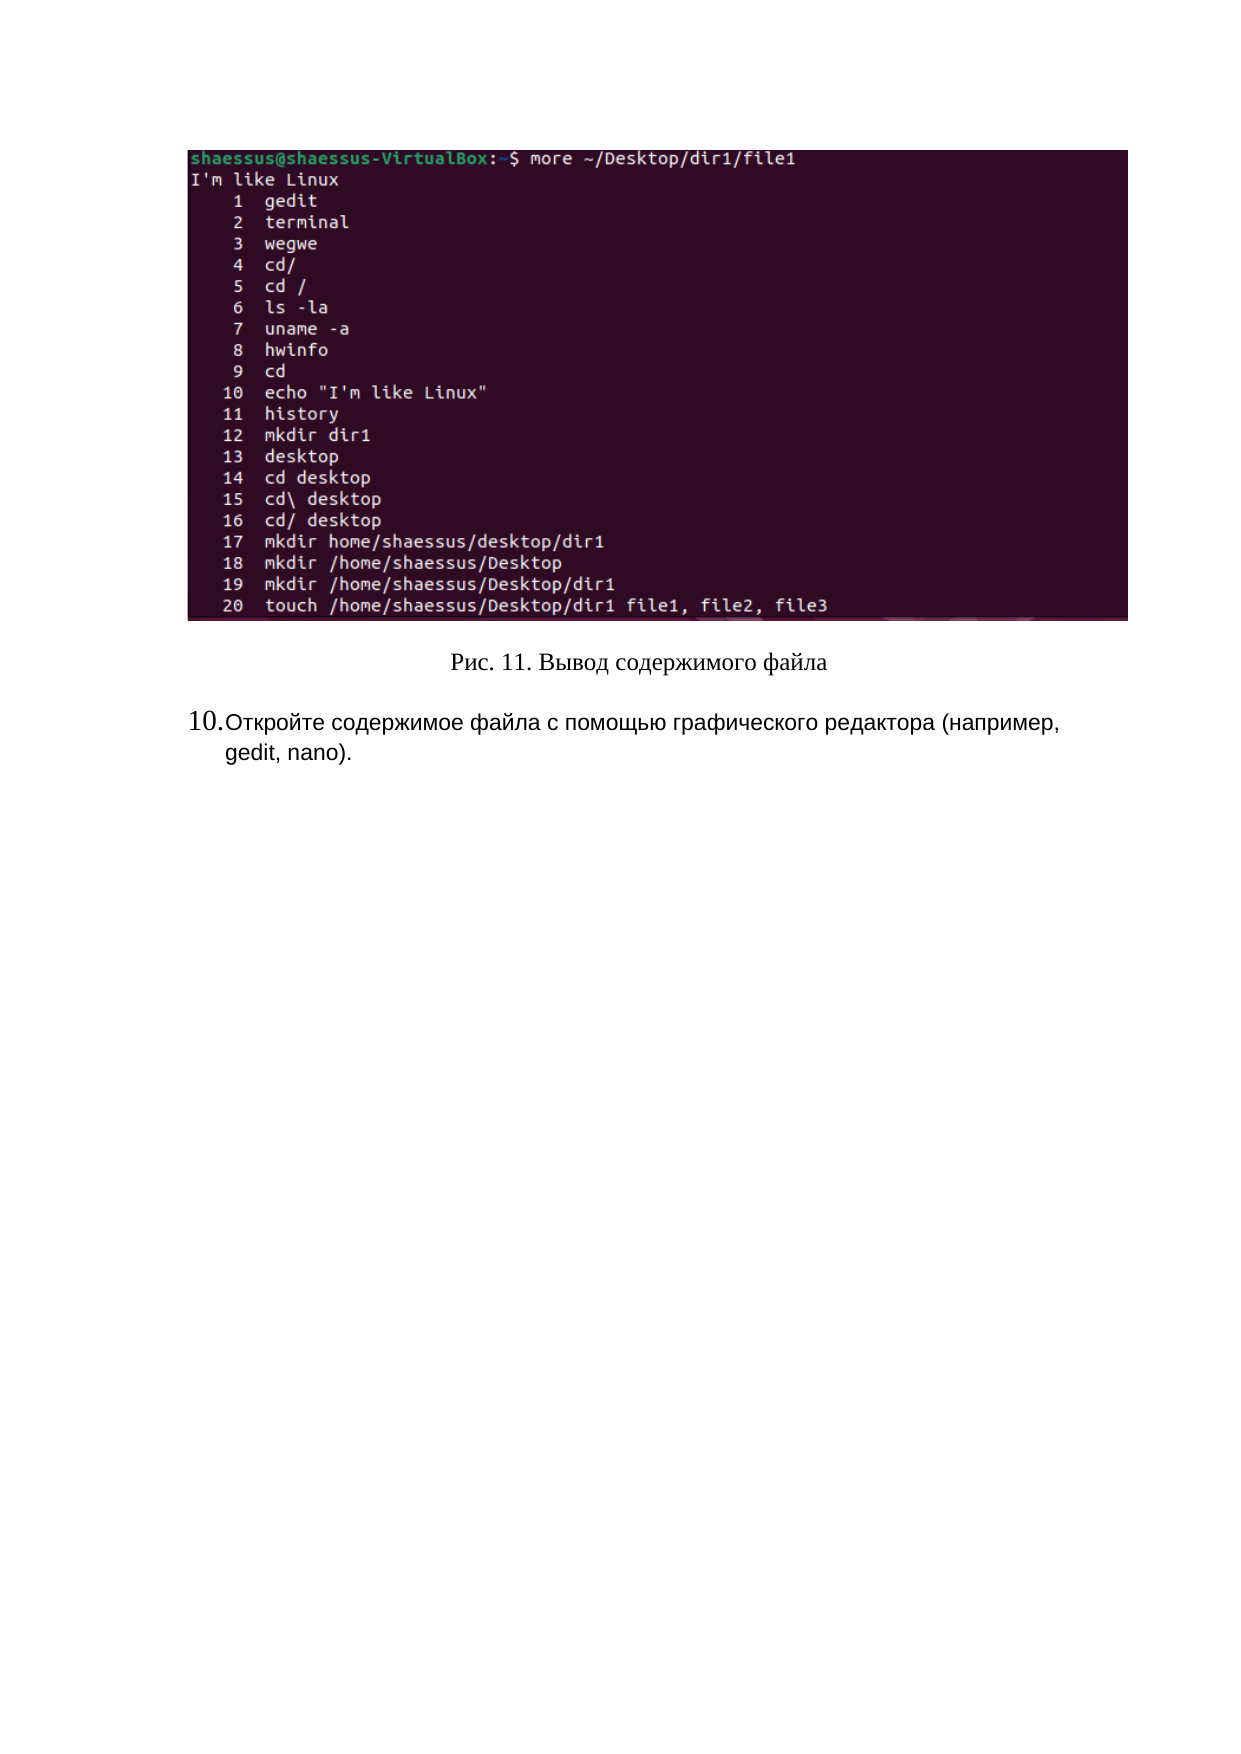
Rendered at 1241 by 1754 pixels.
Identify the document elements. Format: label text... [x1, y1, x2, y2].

picture [187, 150, 1128, 621]
list Откройте содержимое файла с помощью графического редактора (например, gedit, nano). [187, 703, 1090, 765]
text Рис. 11. Вывод содержимого файла [187, 647, 1090, 676]
